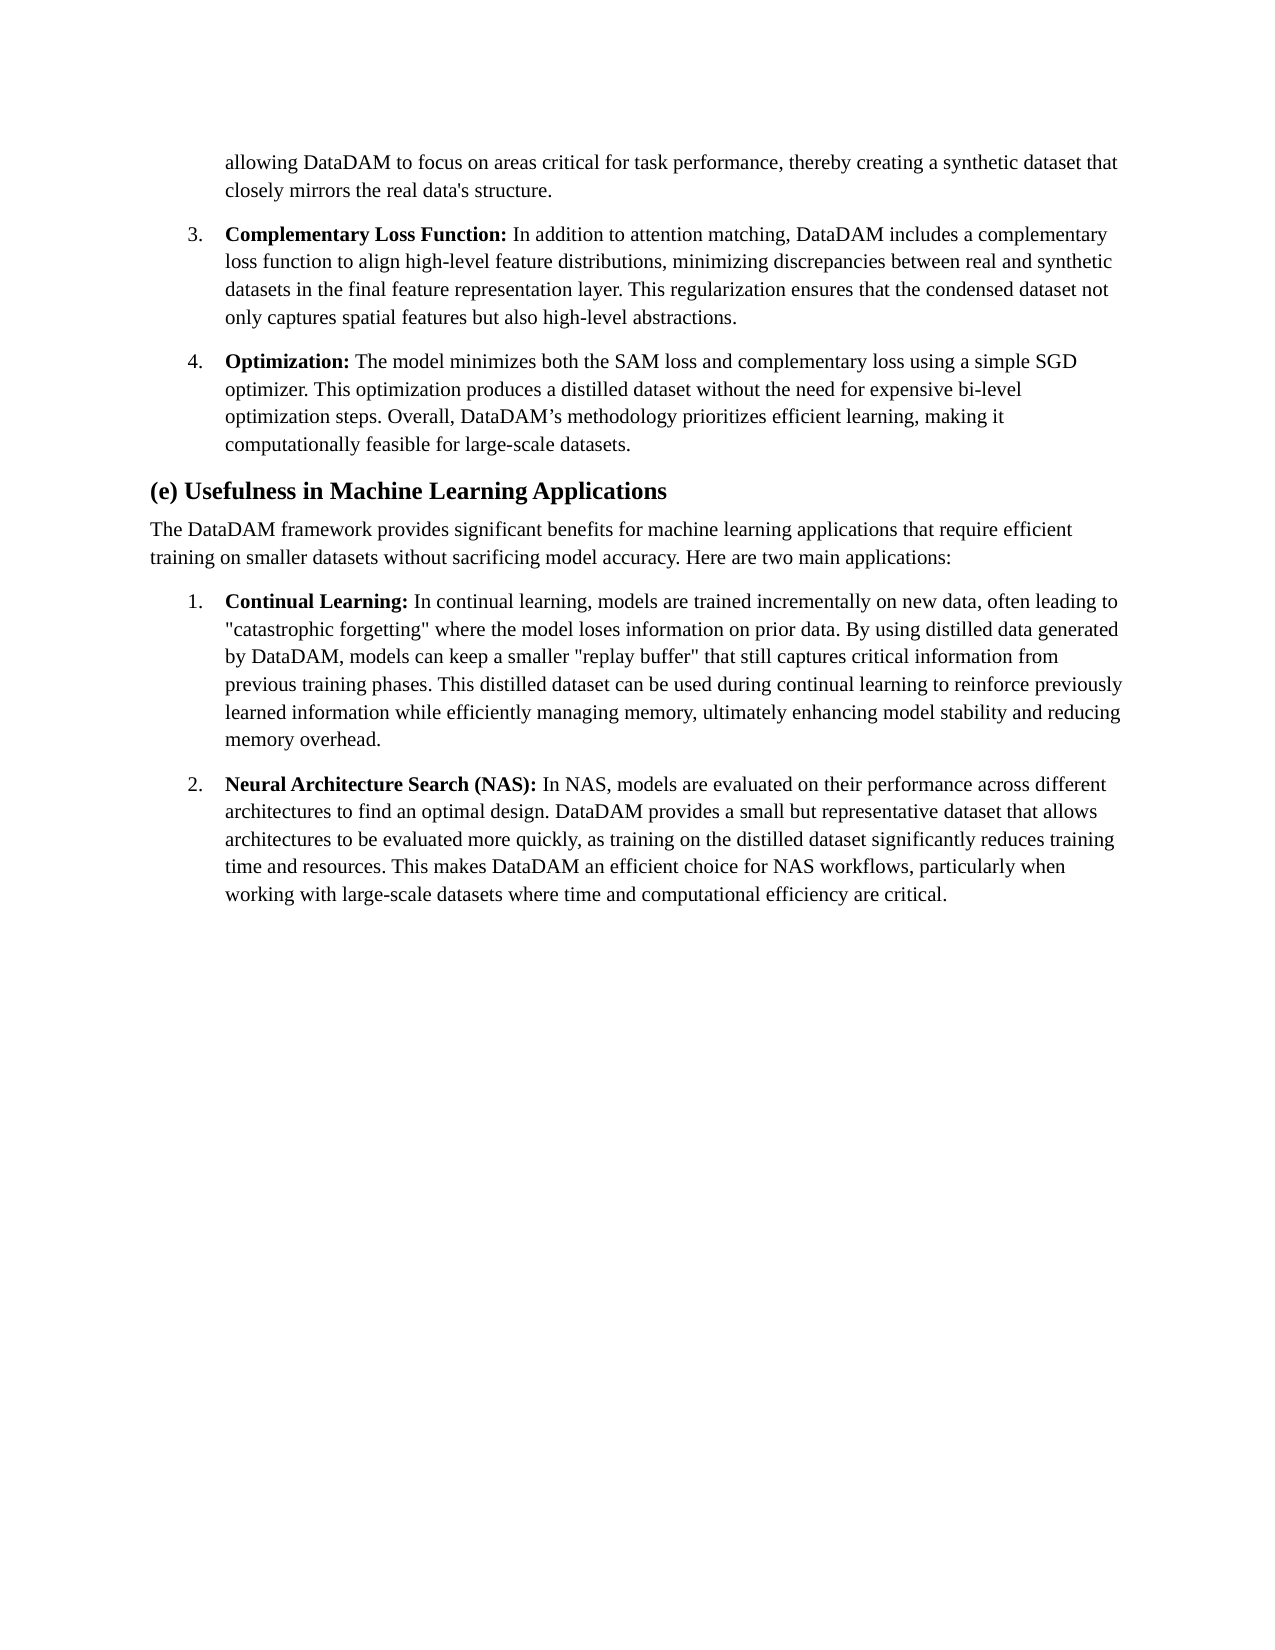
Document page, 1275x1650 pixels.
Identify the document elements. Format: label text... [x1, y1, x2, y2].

list Complementary Loss Function: In addition to attention matching, DataDAM includes a complementary loss function to align high-level feature distributions, minimizing discrepancies between real and synthetic datasets in the final feature representation layer. This regularization ensures that the condensed dataset not only captures spatial features but also high-level abstractions. [187, 222, 1125, 329]
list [187, 150, 1125, 202]
list Optimization: The model minimizes both the SAM loss and complementary loss using a simple SGD optimizer. This optimization produces a distilled dataset without the need for expensive bi-level optimization steps. Overall, DataDAM’s methodology prioritizes efficient learning, making it computationally feasible for large-scale datasets. [187, 349, 1125, 456]
text The DataDAM framework provides significant benefits for machine learning applications that require efficient training on smaller datasets without sacrificing model accuracy. Here are two main applications: [150, 517, 1125, 569]
subtitle (e) Usefulness in Machine Learning Applications [150, 476, 1125, 505]
list Continual Learning: In continual learning, models are trained incrementally on new data, often leading to "catastrophic forgetting" where the model loses information on prior data. By using distilled data generated by DataDAM, models can keep a smaller "replay buffer" that still captures critical information from previous training phases. This distilled dataset can be used during continual learning to reinforce previously learned information while efficiently managing memory, ultimately enhancing model stability and reducing memory overhead. [187, 589, 1125, 751]
list Neural Architecture Search (NAS): In NAS, models are evaluated on their performance across different architectures to find an optimal design. DataDAM provides a small but representative dataset that allows architectures to be evaluated more quickly, as training on the distilled dataset significantly reduces training time and resources. This makes DataDAM an efficient choice for NAS workflows, particularly when working with large-scale datasets where time and computational efficiency are critical. [187, 772, 1125, 906]
